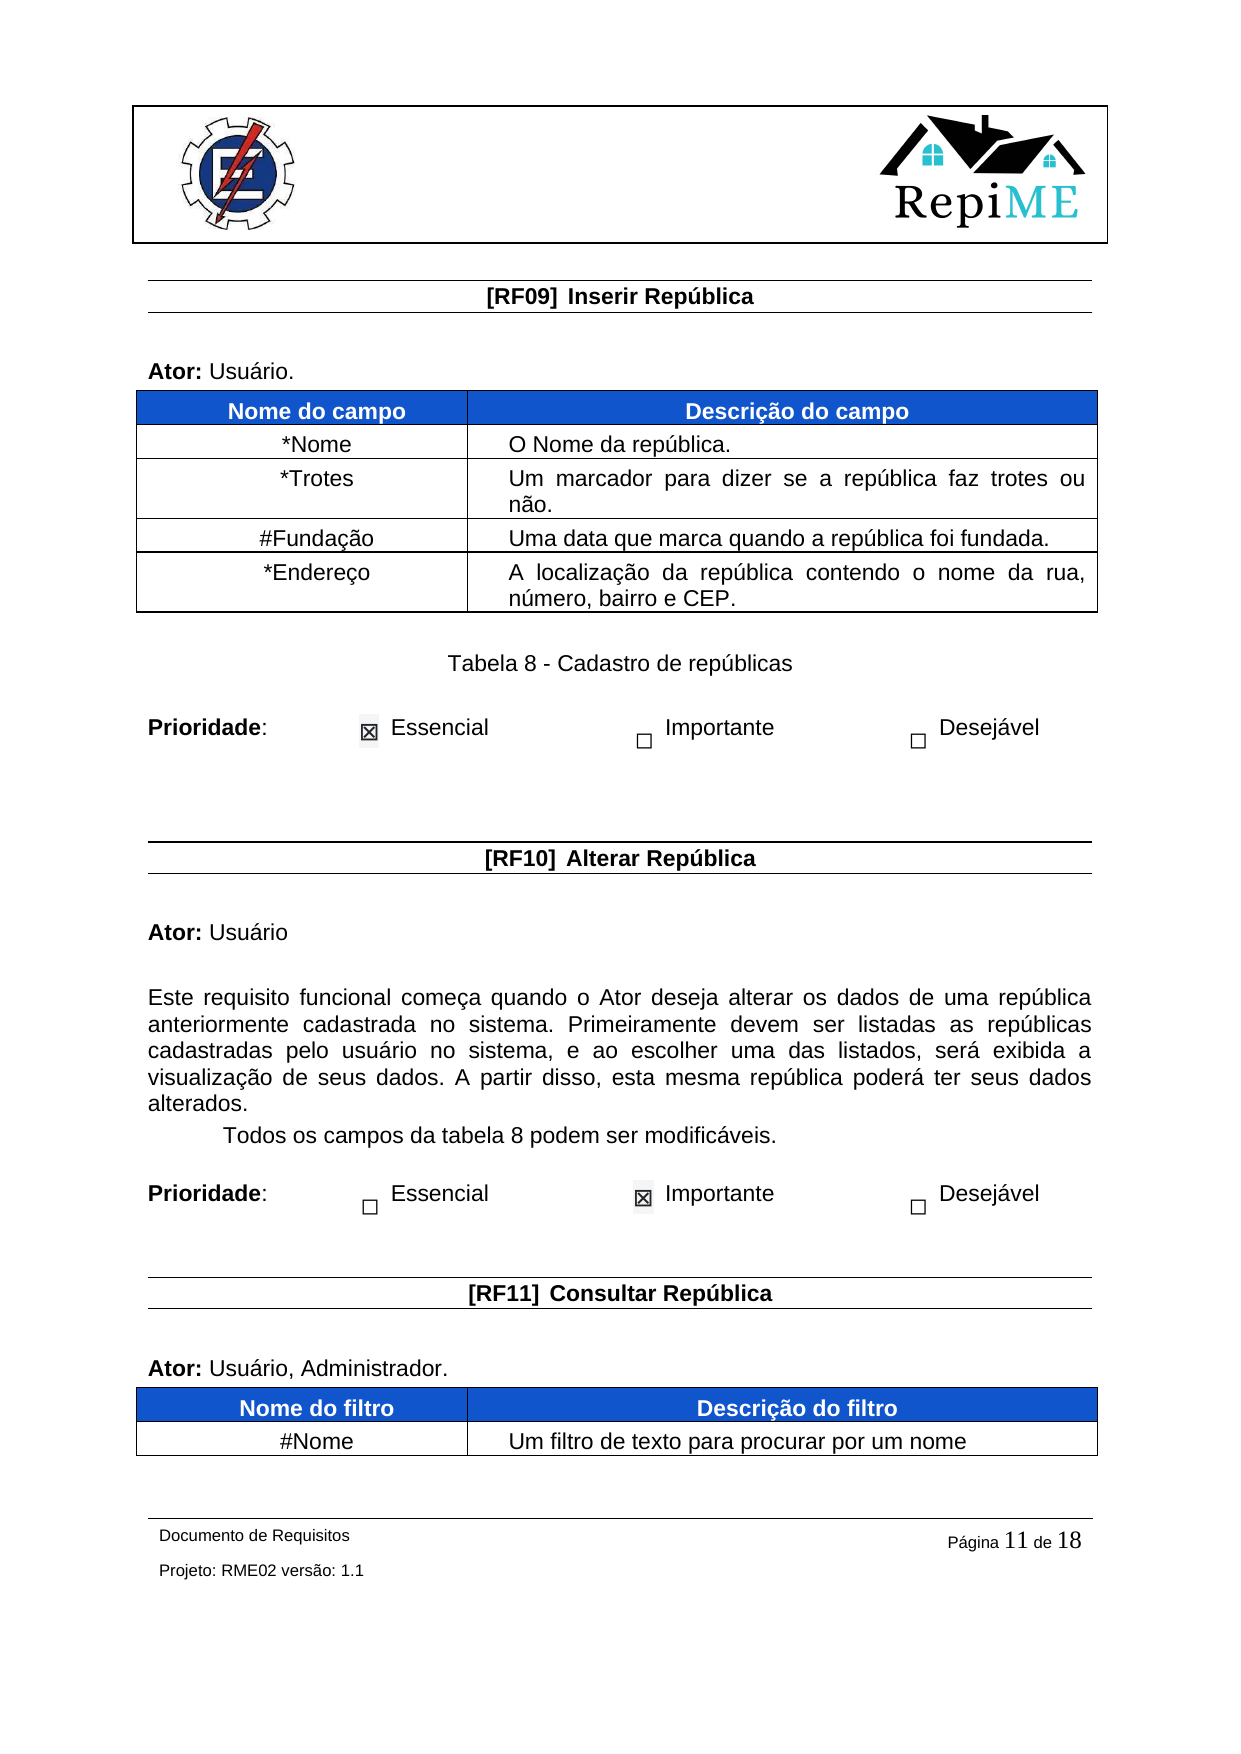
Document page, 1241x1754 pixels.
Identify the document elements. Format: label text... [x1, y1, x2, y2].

table_cell *Nome [137, 425, 467, 458]
table_header [342, 689, 391, 816]
table_header Descrição do filtro [468, 1388, 1097, 1421]
table_cell A localização da república contendo o nome da rua, número, bairro e CEP. [468, 553, 1097, 611]
table_header Nome do filtro [137, 1388, 467, 1421]
table_cell *Endereço [137, 553, 467, 611]
list Consultar República [148, 1278, 1092, 1308]
text Este requisito funcional começa quando o Ator deseja alterar os dados de uma república anteriormente cadastrada no sistema. Primeiramente devem ser listadas as repúblicas cadastradas pelo usuário no sistema, e ao escolher uma das listados, será exibida a visualização de seus dados. A partir disso, esta mesma república poderá ter seus dados alterados. [148, 984, 1092, 1116]
table_header Prioridade: [136, 1155, 342, 1252]
list Inserir República [148, 281, 1092, 312]
table_cell Uma data que marca quando a república foi fundada. [468, 519, 1097, 551]
picture [868, 113, 1097, 230]
table_header ◻ [891, 689, 939, 816]
table_header ◻ [616, 689, 665, 816]
picture [147, 117, 328, 230]
text Ator: Usuário, Administrador. [148, 1355, 1092, 1381]
table_header Essencial [391, 1155, 616, 1252]
text Ator: Usuário. [148, 358, 1092, 384]
table_header Importante [665, 689, 891, 816]
table_header [616, 1155, 665, 1252]
table_cell #Fundação [137, 519, 467, 551]
table_cell *Trotes [137, 459, 467, 518]
table_header Descrição do campo [468, 391, 1097, 424]
text Tabela 8 - Cadastro de repúblicas [148, 650, 1092, 676]
text Todos os campos da tabela 8 podem ser modificáveis. [148, 1122, 1092, 1149]
list Alterar República [148, 843, 1092, 873]
table_header Importante [665, 1155, 891, 1252]
table_header Essencial [391, 689, 616, 816]
table_cell Um filtro de texto para procurar por um nome [468, 1422, 1097, 1454]
text Ator: Usuário [148, 919, 1092, 946]
table_header ◻ [342, 1155, 391, 1252]
table_header Desejável [939, 689, 1096, 816]
table_header ◻ [891, 1155, 939, 1252]
table_cell #Nome [137, 1422, 467, 1454]
table_cell O Nome da república. [468, 425, 1097, 458]
table_header Nome do campo [137, 391, 467, 424]
table_cell Um marcador para dizer se a república faz trotes ou não. [468, 459, 1097, 518]
table_header Prioridade: [136, 689, 342, 816]
table_header Desejável [939, 1155, 1096, 1252]
